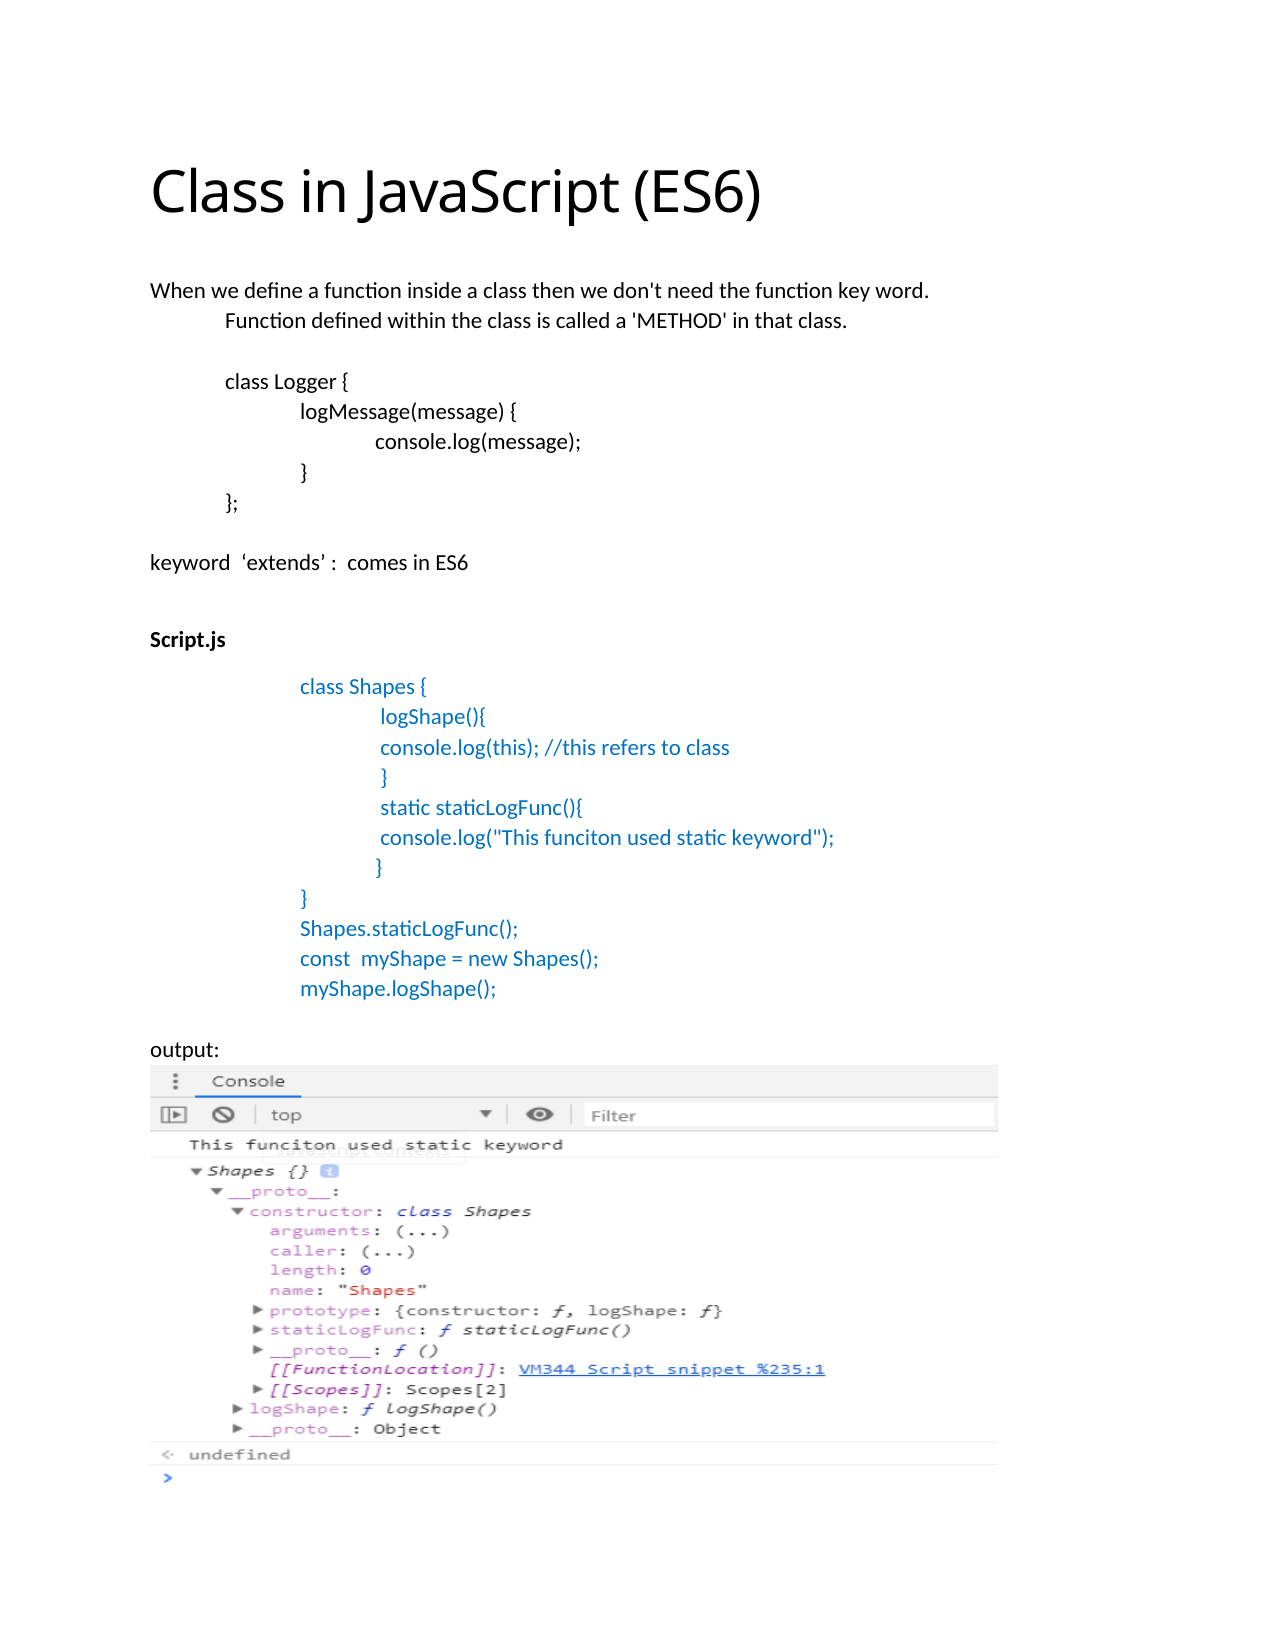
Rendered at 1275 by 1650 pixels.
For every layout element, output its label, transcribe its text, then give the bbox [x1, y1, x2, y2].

text } [150, 458, 1125, 486]
text } [300, 853, 1125, 881]
text logMessage(message) { [150, 397, 1125, 425]
text const myShape = new Shapes(); [300, 944, 1125, 972]
text }; [150, 488, 1125, 516]
picture [150, 1065, 999, 1490]
text Script.js [150, 625, 1125, 653]
text Function defined within the class is called a 'METHOD' in that class. [150, 307, 1125, 334]
text keyword ‘extends’ : comes in ES6 [150, 548, 1125, 576]
text class Shapes { [300, 672, 1125, 700]
text static staticLogFunc(){ [300, 793, 1125, 821]
text console.log(this); //this refers to class [300, 733, 1125, 761]
text Shapes.staticLogFunc(); [300, 914, 1125, 942]
title Class in JavaScript (ES6) [150, 150, 1125, 229]
text console.log("This funciton used static keyword"); [300, 823, 1125, 851]
text class Logger { [150, 367, 1125, 395]
text myShape.logShape(); [300, 974, 1125, 1002]
text console.log(message); [150, 427, 1125, 455]
text } [300, 763, 1125, 791]
text } [300, 884, 1125, 912]
text output: [150, 1035, 1125, 1063]
text When we define a function inside a class then we don't need the function key word. [150, 276, 1125, 304]
text logShape(){ [300, 702, 1125, 730]
